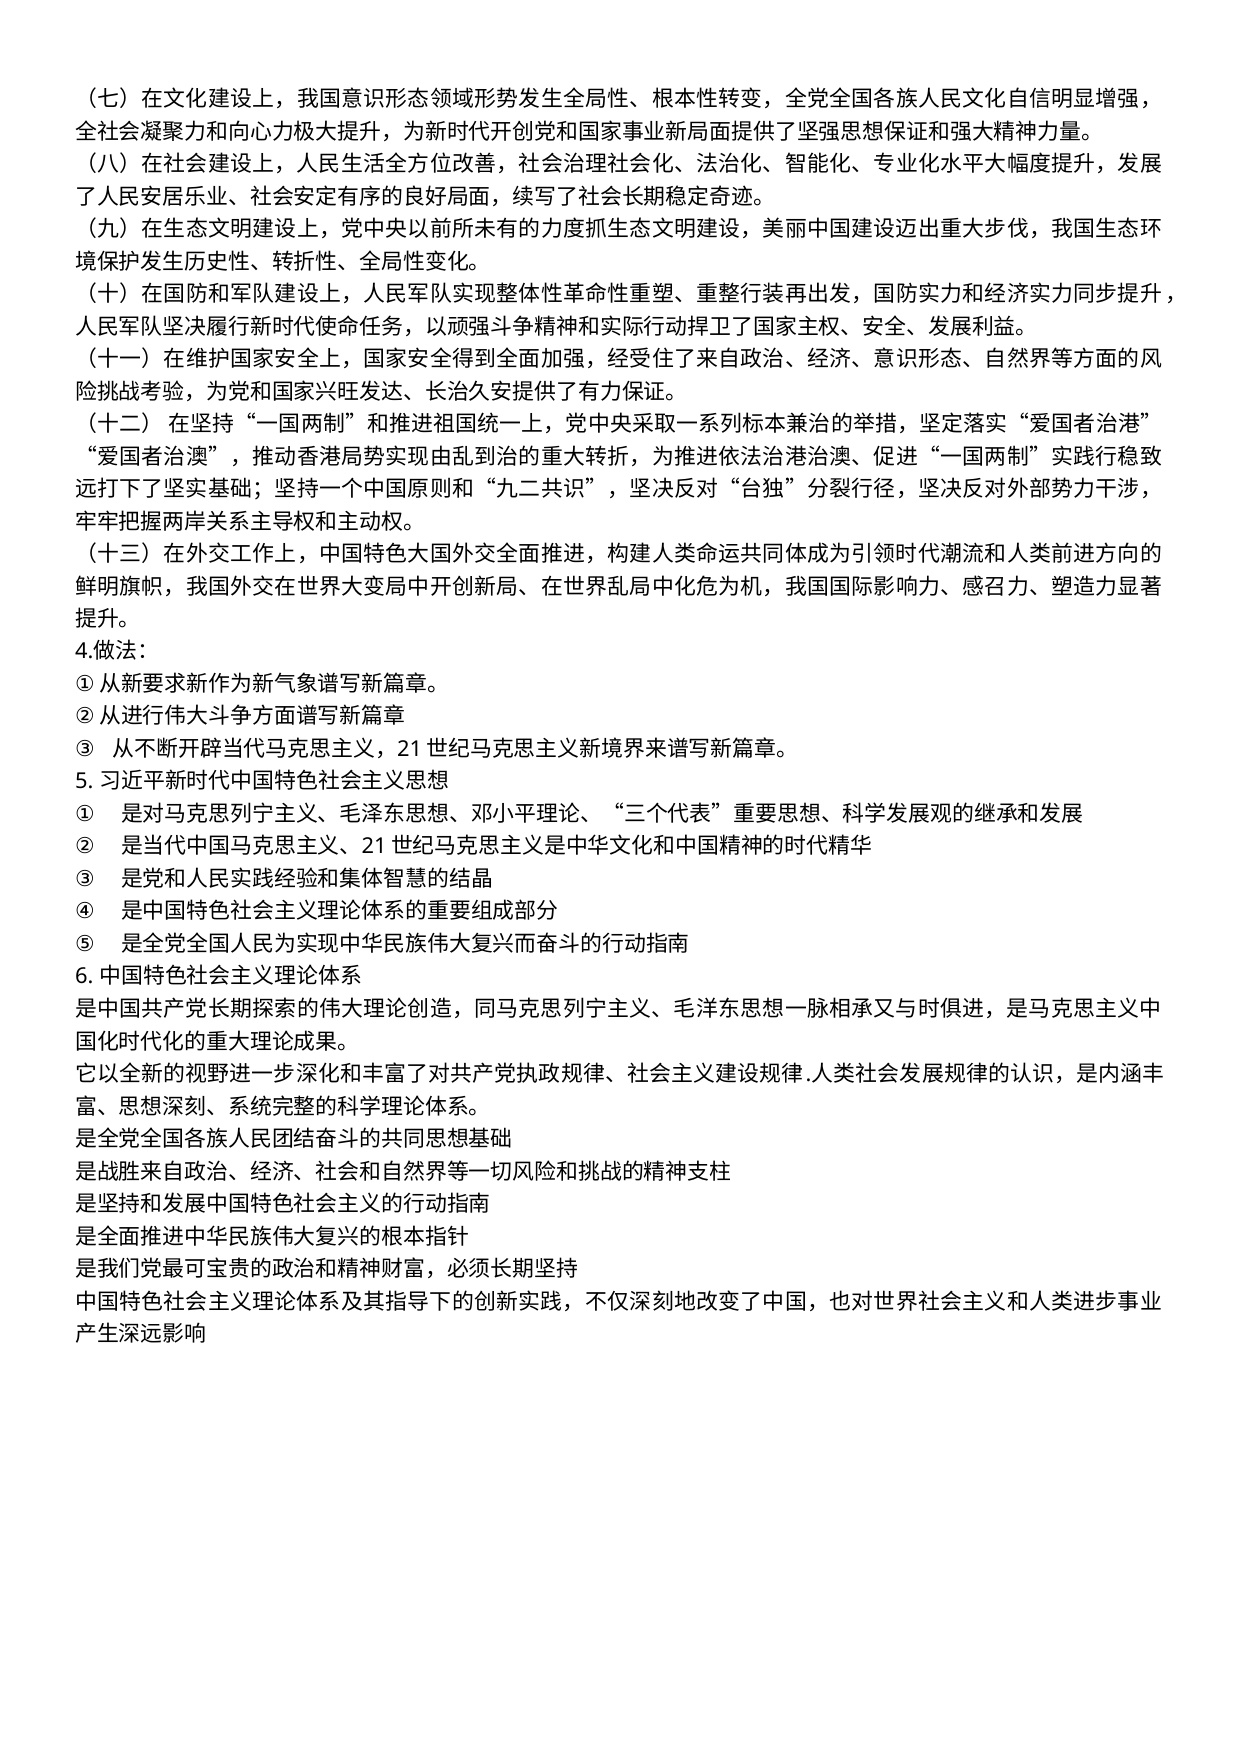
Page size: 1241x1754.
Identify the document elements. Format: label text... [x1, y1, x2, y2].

text 是我们党最可宝贵的政治和精神财富，必须长期坚持 [75, 1251, 1165, 1283]
text （九）在生态文明建设上，党中央以前所未有的力度抓生态文明建设，美丽中国建设迈出重大步伐，我国生态环境保护发生历史性、转折性、全局性变化。 [75, 211, 1165, 276]
text 是战胜来自政治、经济、社会和自然界等一切风险和挑战的精神支柱 [75, 1153, 1165, 1186]
text （十二） 在坚持“一国两制”和推进祖国统一上，党中央采取一系列标本兼治的举措，坚定落实“爱国者治港”、“爱国者治澳”，推动香港局势实现由乱到治的重大转折，为推进依法治港治澳、促进“一国两制”实践行稳致远打下了坚实基础；坚持一个中国原则和“九二共识”，坚决反对“台独”分裂行径，坚决反对外部势力干涉，牢牢把握两岸关系主导权和主动权。 [75, 406, 1165, 536]
text 是全面推进中华民族伟大复兴的根本指针 [75, 1218, 1165, 1251]
list 是当代中国马克思主义、21世纪马克思主义是中华文化和中国精神的时代精华 [75, 828, 1165, 861]
text ②从进行伟大斗争方面谱写新篇章 [75, 698, 1165, 731]
text ①从新要求新作为新气象谱写新篇章。 [75, 666, 1165, 698]
text 中国特色社会主义理论体系及其指导下的创新实践，不仅深刻地改变了中国，也对世界社会主义和人类进步事业产生深远影响 [75, 1283, 1165, 1348]
text 5. 习近平新时代中国特色社会主义思想 [75, 763, 1165, 796]
text （十三）在外交工作上，中国特色大国外交全面推进，构建人类命运共同体成为引领时代潮流和人类前进方向的鲜明旗帜，我国外交在世界大变局中开创新局、在世界乱局中化危为机，我国国际影响力、感召力、塑造力显著提升。 [75, 536, 1165, 633]
list 从不断开辟当代马克思主义，21世纪马克思主义新境界来谱写新篇章。 [75, 731, 1165, 763]
text 是中国共产党长期探索的伟大理论创造，同马克思列宁主义、毛洋东思想一脉相承又与时俱进，是马克思主义中国化时代化的重大理论成果。 [75, 991, 1165, 1056]
list 是对马克思列宁主义、毛泽东思想、邓小平理论、“三个代表”重要思想、科学发展观的继承和发展 [75, 796, 1165, 828]
list 是全党全国人民为实现中华民族伟大复兴而奋斗的行动指南 [75, 926, 1165, 958]
text 是全党全国各族人民团结奋斗的共同思想基础 [75, 1121, 1165, 1153]
text 4.做法： [75, 633, 1165, 666]
text （十一）在维护国家安全上，国家安全得到全面加强，经受住了来自政治、经济、意识形态、自然界等方面的风险挑战考验，为党和国家兴旺发达、长治久安提供了有力保证。 [75, 341, 1165, 406]
list 是中国特色社会主义理论体系的重要组成部分 [75, 893, 1165, 926]
text （八）在社会建设上，人民生活全方位改善，社会治理社会化、法治化、智能化、专业化水平大幅度提升，发展了人民安居乐业、社会安定有序的良好局面，续写了社会长期稳定奇迹。 [75, 146, 1165, 211]
text 6. 中国特色社会主义理论体系 [75, 958, 1165, 991]
list 是党和人民实践经验和集体智慧的结晶 [75, 861, 1165, 893]
text 是坚持和发展中国特色社会主义的行动指南 [75, 1186, 1165, 1218]
text 它以全新的视野进一步深化和丰富了对共产党执政规律、社会主义建设规律.人类社会发展规律的认识，是内涵丰富、思想深刻、系统完整的科学理论体系。 [75, 1056, 1165, 1121]
text （十）在国防和军队建设上，人民军队实现整体性革命性重塑、重整行装再出发，国防实力和经济实力同步提升，人民军队坚决履行新时代使命任务，以顽强斗争精神和实际行动捍卫了国家主权、安全、发展利益。 [75, 276, 1165, 341]
text （七）在文化建设上，我国意识形态领域形势发生全局性、根本性转变，全党全国各族人民文化自信明显增强，全社会凝聚力和向心力极大提升，为新时代开创党和国家事业新局面提供了坚强思想保证和强大精神力量。 [75, 81, 1165, 146]
